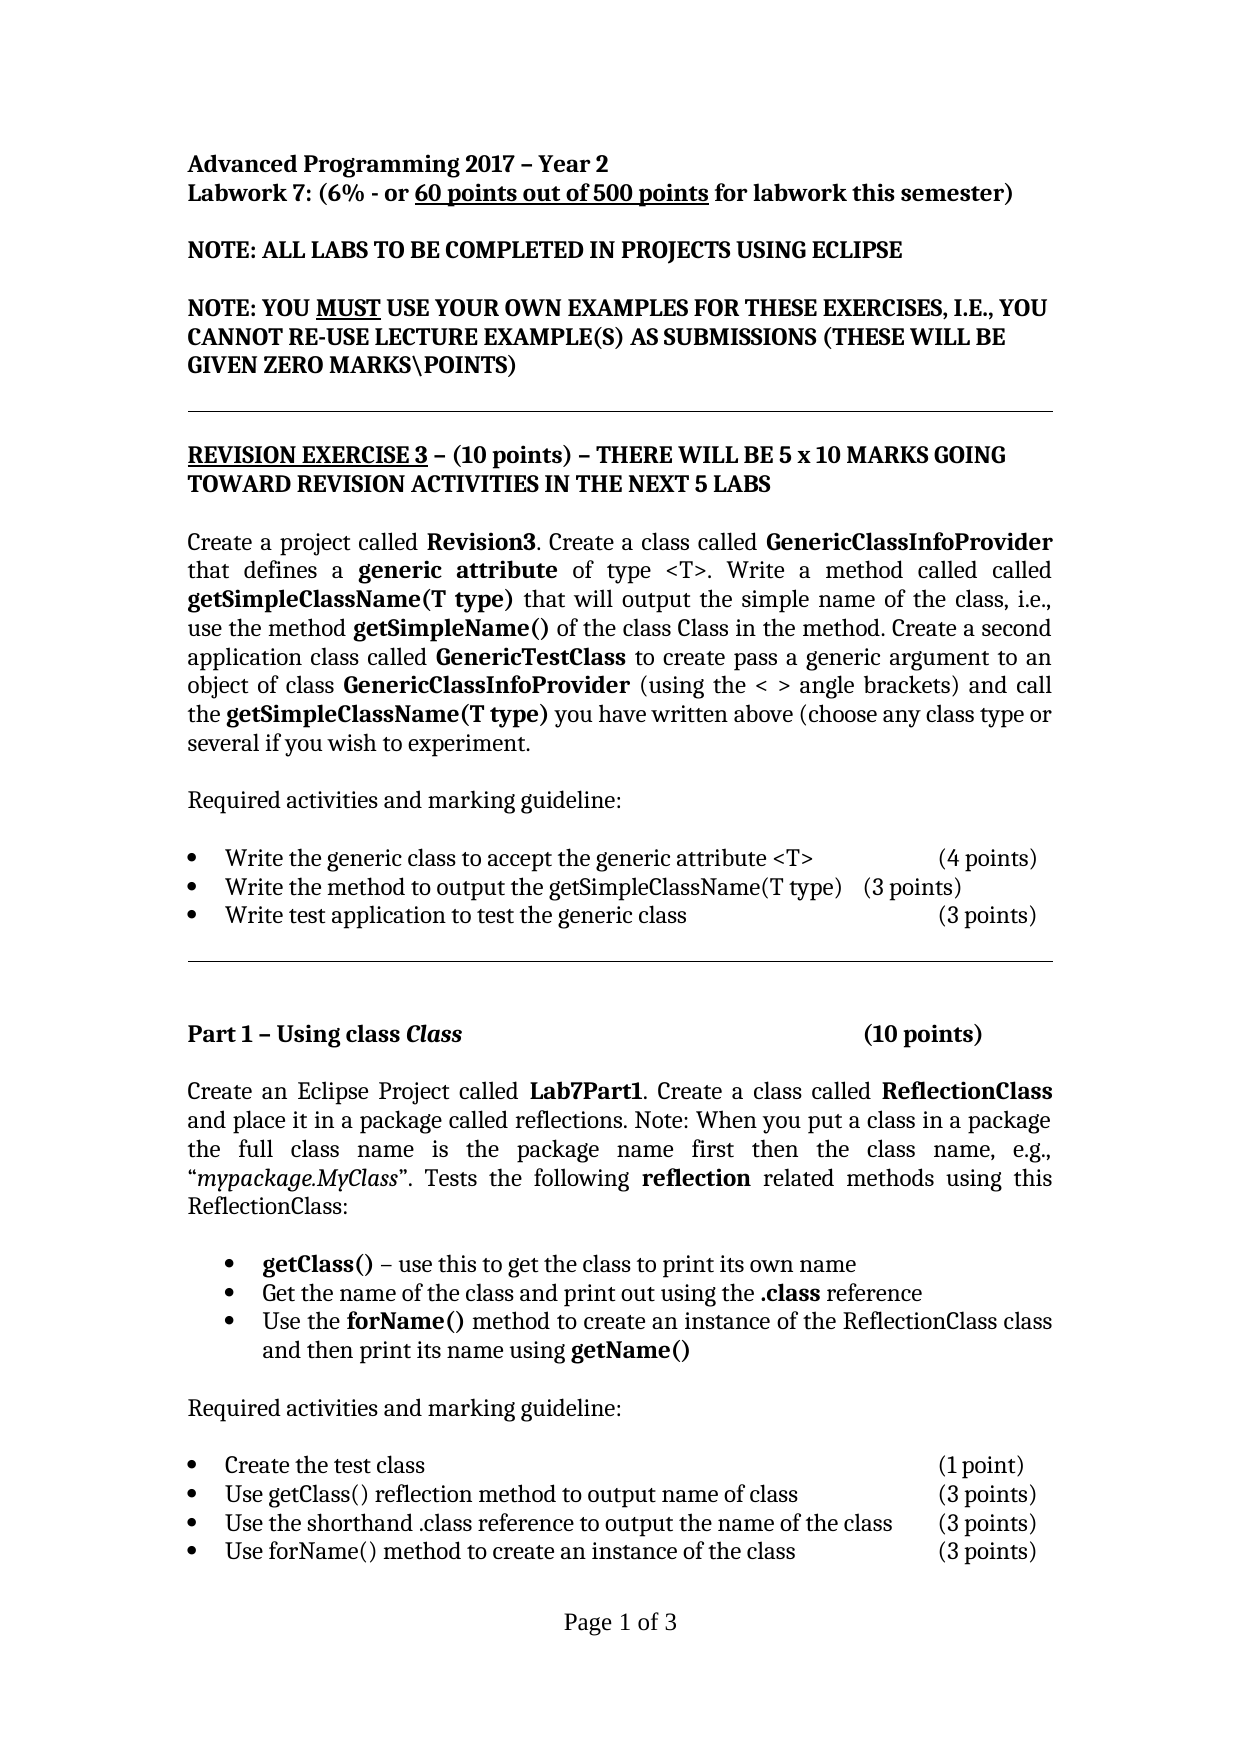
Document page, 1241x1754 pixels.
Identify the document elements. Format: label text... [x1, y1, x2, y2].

text Create a project called Revision3. Create a class called GenericClassInfoProvider that defines a generic attribute of type <T>. Write a method called called getSimpleClassName(T type) that will output the simple name of the class, i.e., use the method getSimpleName() of the class Class in the method. Create a second application class called GenericTestClass to create pass a generic argument to an object of class GenericClassInfoProvider (using the < > angle brackets) and call the getSimpleClassName(T type) you have written above (choose any class type or several if you wish to experiment. [187, 527, 1053, 757]
list Use forName() method to create an instance of the class (3 points) [187, 1537, 1053, 1566]
text REVISION EXERCISE 3 – (10 points) – THERE WILL BE 5 x 10 MARKS GOING TOWARD REVISION ACTIVITIES IN THE NEXT 5 LABS [187, 441, 1053, 499]
text Required activities and marking guideline: [187, 786, 1053, 815]
list getClass() – use this to get the class to print its own name [225, 1250, 1053, 1278]
text Part 1 – Using class Class (10 points) [187, 1020, 1053, 1048]
list Use getClass() reflection method to output name of class (3 points) [187, 1480, 1053, 1508]
list Write test application to test the generic class (3 points) [187, 901, 1053, 930]
text NOTE: ALL LABS TO BE COMPLETED IN PROJECTS USING ECLIPSE [187, 236, 1053, 265]
list Use the forName() method to create an instance of the ReflectionClass class and then print its name using getName() [225, 1307, 1053, 1365]
list Write the generic class to accept the generic attribute <T> (4 points) [187, 844, 1053, 872]
list Get the name of the class and print out using the .class reference [225, 1278, 1053, 1307]
text Advanced Programming 2017 – Year 2 [187, 150, 1053, 179]
list Use the shorthand .class reference to output the name of the class (3 points) [187, 1508, 1053, 1537]
text Labwork 7: (6% - or 60 points out of 500 points for labwork this semester) [187, 179, 1053, 207]
text Create an Eclipse Project called Lab7Part1. Create a class called ReflectionClass and place it in a package called reflections. Note: When you put a class in a package the full class name is the package name first then the class name, e.g., “mypackage.MyClass”. Tests the following reflection related methods using this ReflectionClass: [187, 1077, 1053, 1221]
list Create the test class (1 point) [187, 1451, 1053, 1480]
text Required activities and marking guideline: [187, 1393, 1053, 1422]
list Write the method to output the getSimpleClassName(T type) (3 points) [187, 872, 1053, 901]
text NOTE: YOU MUST USE YOUR OWN EXAMPLES FOR THESE EXERCISES, I.E., YOU CANNOT RE-USE LECTURE EXAMPLE(S) AS SUBMISSIONS (THESE WILL BE GIVEN ZERO MARKS\POINTS) [187, 294, 1053, 380]
